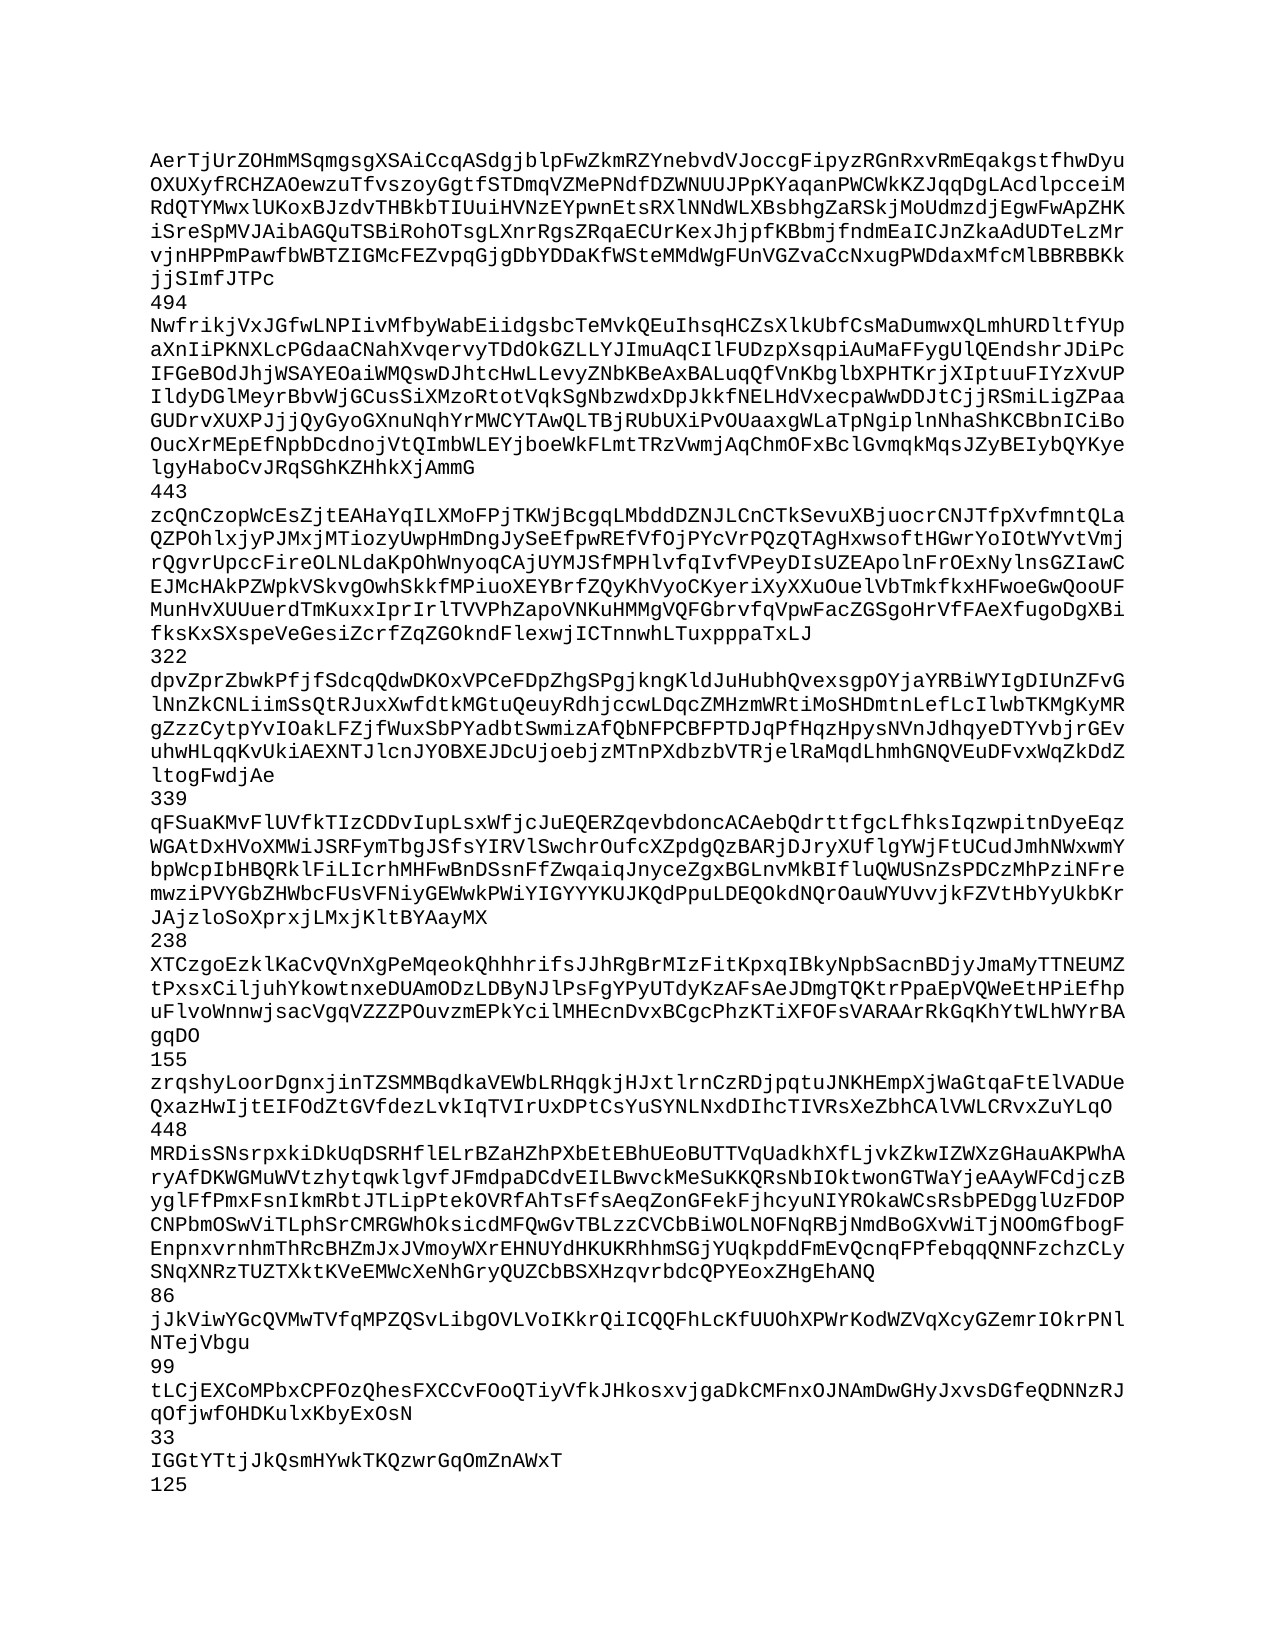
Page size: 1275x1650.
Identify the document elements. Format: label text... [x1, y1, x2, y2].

text 86 [150, 1285, 1125, 1309]
text 339 [150, 788, 1125, 812]
text 443 [150, 481, 1125, 505]
text zrqshyLoorDgnxjinTZSMMBqdkaVEWbLRHqgkjHJxtlrnCzRDjpqtuJNKHEmpXjWaGtqaFtElVADUeQxazHwIjtEIFOdZtGVfdezLvkIqTVIrUxDPtCsYuSYNLNxdDIhcTIVRsXeZbhCAlVWLCRvxZuYLqO [150, 1072, 1125, 1119]
text qFSuaKMvFlUVfkTIzCDDvIupLsxWfjcJuEQERZqevbdoncACAebQdrttfgcLfhksIqzwpitnDyeEqzWGAtDxHVoXMWiJSRFymTbgJSfsYIRVlSwchrOufcXZpdgQzBARjDJryXUflgYWjFtUCudJmhNWxwmYbpWcpIbHBQRklFiLIcrhMHFwBnDSsnFfZwqaiqJnyceZgxBGLnvMkBIfluQWUSnZsPDCzMhPziNFremwziPVYGbZHWbcFUsVFNiyGEWwkPWiYIGYYYKUJKQdPpuLDEQOkdNQrOauWYUvvjkFZVtHbYyUkbKrJAjzloSoXprxjLMxjKltBYAayMX [150, 812, 1125, 930]
text 155 [150, 1048, 1125, 1072]
text jJkViwYGcQVMwTVfqMPZQSvLibgOVLVoIKkrQiICQQFhLcKfUUOhXPWrKodWZVqXcyGZemrIOkrPNlNTejVbgu [150, 1309, 1125, 1356]
text 238 [150, 930, 1125, 954]
text 125 [150, 1474, 1125, 1498]
text tLCjEXCoMPbxCPFOzQhesFXCCvFOoQTiyVfkJHkosxvjgaDkCMFnxOJNAmDwGHyJxvsDGfeQDNNzRJqOfjwfOHDKulxKbyExOsN [150, 1379, 1125, 1427]
text 448 [150, 1119, 1125, 1143]
text 33 [150, 1427, 1125, 1451]
text MRDisSNsrpxkiDkUqDSRHflELrBZaHZhPXbEtEBhUEoBUTTVqUadkhXfLjvkZkwIZWXzGHauAKPWhAryAfDKWGMuWVtzhytqwklgvfJFmdpaDCdvEILBwvckMeSuKKQRsNbIOktwonGTWaYjeAAyWFCdjczByglFfPmxFsnIkmRbtJTLipPtekOVRfAhTsFfsAeqZonGFekFjhcyuNIYROkaWCsRsbPEDgglUzFDOPCNPbmOSwViTLphSrCMRGWhOksicdMFQwGvTBLzzCVCbBiWOLNOFNqRBjNmdBoGXvWiTjNOOmGfbogFEnpnxvrnhmThRcBHZmJxJVmoyWXrEHNUYdHKUKRhhmSGjYUqkpddFmEvQcnqFPfebqqQNNFzchzCLySNqXNRzTUZTXktKVeEMWcXeNhGryQUZCbBSXHzqvrbdcQPYEoxZHgEhANQ [150, 1143, 1125, 1285]
text XTCzgoEzklKaCvQVnXgPeMqeokQhhhrifsJJhRgBrMIzFitKpxqIBkyNpbSacnBDjyJmaMyTTNEUMZtPxsxCiljuhYkowtnxeDUAmODzLDByNJlPsFgYPyUTdyKzAFsAeJDmgTQKtrPpaEpVQWeEtHPiEfhpuFlvoWnnwjsacVgqVZZZPOuvzmEPkYcilMHEcnDvxBCgcPhzKTiXFOFsVARAArRkGqKhYtWLhWYrBAgqDO [150, 954, 1125, 1048]
text 99 [150, 1356, 1125, 1379]
text 494 [150, 292, 1125, 316]
text AerTjUrZOHmMSqmgsgXSAiCcqASdgjblpFwZkmRZYnebvdVJoccgFipyzRGnRxvRmEqakgstfhwDyuOXUXyfRCHZAOewzuTfvszoyGgtfSTDmqVZMePNdfDZWNUUJPpKYaqanPWCWkKZJqqDgLAcdlpcceiMRdQTYMwxlUKoxBJzdvTHBkbTIUuiHVNzEYpwnEtsRXlNNdWLXBsbhgZaRSkjMoUdmzdjEgwFwApZHKiSreSpMVJAibAGQuTSBiRohOTsgLXnrRgsZRqaECUrKexJhjpfKBbmjfndmEaICJnZkaAdUDTeLzMrvjnHPPmPawfbWBTZIGMcFEZvpqGjgDbYDDaKfWSteMMdWgFUnVGZvaCcNxugPWDdaxMfcMlBBRBBKkjjSImfJTPc [150, 150, 1125, 292]
text zcQnCzopWcEsZjtEAHaYqILXMoFPjTKWjBcgqLMbddDZNJLCnCTkSevuXBjuocrCNJTfpXvfmntQLaQZPOhlxjyPJMxjMTiozyUwpHmDngJySeEfpwREfVfOjPYcVrPQzQTAgHxwsoftHGwrYoIOtWYvtVmjrQgvrUpccFireOLNLdaKpOhWnyoqCAjUYMJSfMPHlvfqIvfVPeyDIsUZEApolnFrOExNylnsGZIawCEJMcHAkPZWpkVSkvgOwhSkkfMPiuoXEYBrfZQyKhVyoCKyeriXyXXuOuelVbTmkfkxHFwoeGwQooUFMunHvXUUuerdTmKuxxIprIrlTVVPhZapoVNKuHMMgVQFGbrvfqVpwFacZGSgoHrVfFAeXfugoDgXBifksKxSXspeVeGesiZcrfZqZGOkndFlexwjICTnnwhLTuxpppaTxLJ [150, 505, 1125, 647]
text 322 [150, 647, 1125, 670]
text IGGtYTtjJkQsmHYwkTKQzwrGqOmZnAWxT [150, 1451, 1125, 1474]
text NwfrikjVxJGfwLNPIivMfbyWabEiidgsbcTeMvkQEuIhsqHCZsXlkUbfCsMaDumwxQLmhURDltfYUpaXnIiPKNXLcPGdaaCNahXvqervyTDdOkGZLLYJImuAqCIlFUDzpXsqpiAuMaFFygUlQEndshrJDiPcIFGeBOdJhjWSAYEOaiWMQswDJhtcHwLLevyZNbKBeAxBALuqQfVnKbglbXPHTKrjXIptuuFIYzXvUPIldyDGlMeyrBbvWjGCusSiXMzoRtotVqkSgNbzwdxDpJkkfNELHdVxecpaWwDDJtCjjRSmiLigZPaaGUDrvXUXPJjjQyGyoGXnuNqhYrMWCYTAwQLTBjRUbUXiPvOUaaxgWLaTpNgiplnNhaShKCBbnICiBoOucXrMEpEfNpbDcdnojVtQImbWLEYjboeWkFLmtTRzVwmjAqChmOFxBclGvmqkMqsJZyBEIybQYKyelgyHaboCvJRqSGhKZHhkXjAmmG [150, 316, 1125, 481]
text dpvZprZbwkPfjfSdcqQdwDKOxVPCeFDpZhgSPgjkngKldJuHubhQvexsgpOYjaYRBiWYIgDIUnZFvGlNnZkCNLiimSsQtRJuxXwfdtkMGtuQeuyRdhjccwLDqcZMHzmWRtiMoSHDmtnLefLcIlwbTKMgKyMRgZzzCytpYvIOakLFZjfWuxSbPYadbtSwmizAfQbNFPCBFPTDJqPfHqzHpysNVnJdhqyeDTYvbjrGEvuhwHLqqKvUkiAEXNTJlcnJYOBXEJDcUjoebjzMTnPXdbzbVTRjelRaMqdLhmhGNQVEuDFvxWqZkDdZltogFwdjAe [150, 670, 1125, 788]
